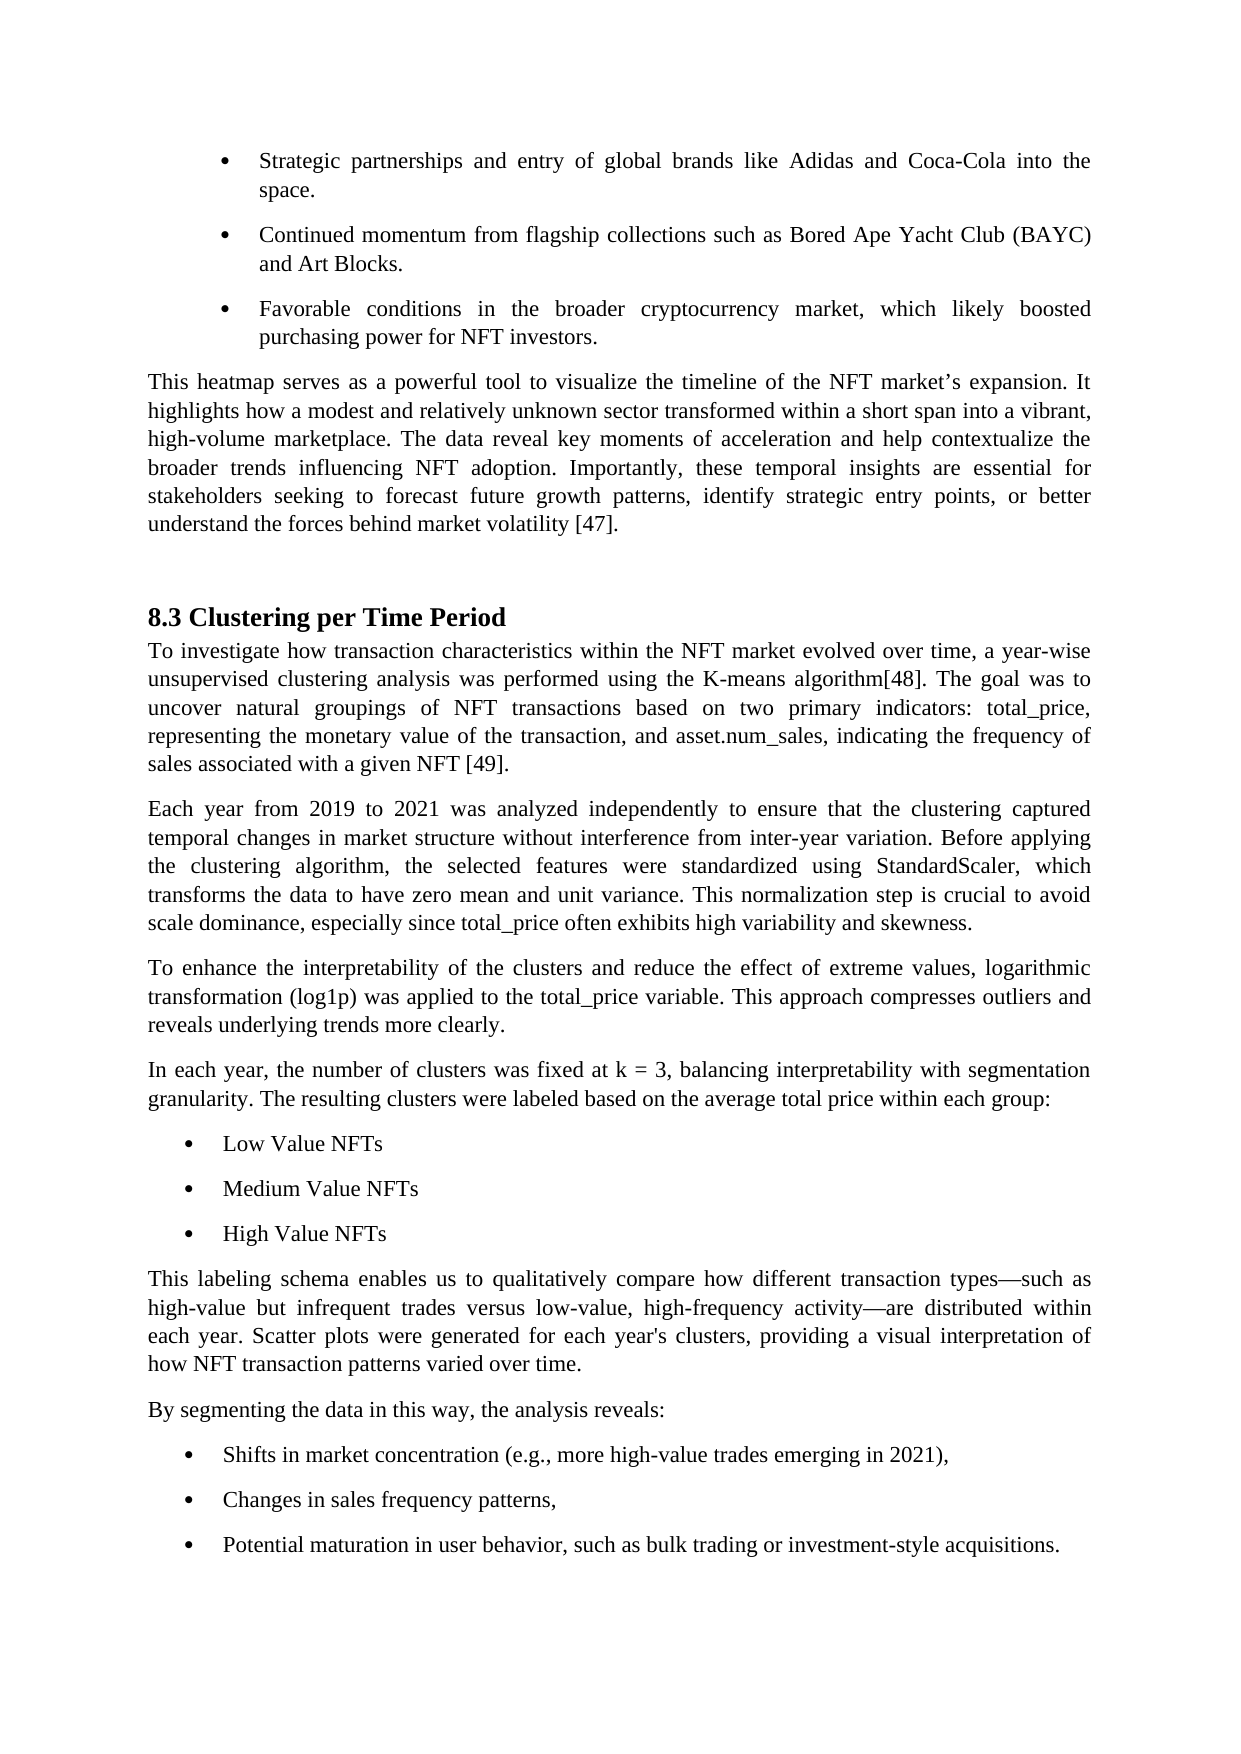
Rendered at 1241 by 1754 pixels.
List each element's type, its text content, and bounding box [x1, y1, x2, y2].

subtitle 8.3 Clustering per Time Period [148, 601, 1093, 632]
text Each year from 2019 to 2021 was analyzed independently to ensure that the clustering captured temporal changes in market structure without interference from inter-year variation. Before applying the clustering algorithm, the selected features were standardized using StandardScaler, which transforms the data to have zero mean and unit variance. This normalization step is crucial to avoid scale dominance, especially since total_price often exhibits high variability and skewness. [148, 796, 1093, 936]
list Strategic partnerships and entry of global brands like Adidas and Coca-Cola into the space. [221, 148, 1093, 202]
list Continued momentum from flagship collections such as Bored Ape Yacht Club (BAYC) and Art Blocks. [221, 221, 1093, 276]
list Shifts in market concentration (e.g., more high-value trades emerging in 2021), [185, 1441, 1093, 1467]
text This heatmap serves as a powerful tool to visualize the timeline of the NFT market’s expansion. It highlights how a modest and relatively unknown sector transformed within a short span into a vibrant, high-volume marketplace. The data reveal key moments of acceleration and help contextualize the broader trends influencing NFT adoption. Importantly, these temporal insights are essential for stakeholders seeking to forecast future growth patterns, identify strategic entry points, or better understand the forces behind market volatility [47]. [148, 368, 1093, 537]
text By segmenting the data in this way, the analysis reveals: [148, 1396, 1093, 1422]
list Favorable conditions in the broader cryptocurrency market, which likely boosted purchasing power for NFT investors. [221, 295, 1093, 349]
list High Value NFTs [185, 1220, 1093, 1246]
text This labeling schema enables us to qualitatively compare how different transaction types—such as high-value but infrequent trades versus low-value, high-frequency activity—are distributed within each year. Scatter plots were generated for each year's clusters, providing a visual interpretation of how NFT transaction patterns varied over time. [148, 1265, 1093, 1377]
list Changes in sales frequency patterns, [185, 1486, 1093, 1512]
text To enhance the interpretability of the clusters and reduce the effect of extreme values, logarithmic transformation (log1p) was applied to the total_price variable. This approach compresses outliers and reveals underlying trends more clearly. [148, 954, 1093, 1038]
text To investigate how transaction characteristics within the NFT market evolved over time, a year-wise unsupervised clustering analysis was performed using the K-means algorithm[48]. The goal was to uncover natural groupings of NFT transactions based on two primary indicators: total_price, representing the monetary value of the transaction, and asset.num_sales, indicating the frequency of sales associated with a given NFT [49]. [148, 637, 1093, 777]
list Potential maturation in user behavior, such as bulk trading or investment-style acquisitions. [185, 1531, 1093, 1557]
list Medium Value NFTs [185, 1175, 1093, 1201]
list Low Value NFTs [185, 1130, 1093, 1156]
text In each year, the number of clusters was fixed at k = 3, balancing interpretability with segmentation granularity. The resulting clusters were labeled based on the average total price within each group: [148, 1056, 1093, 1111]
